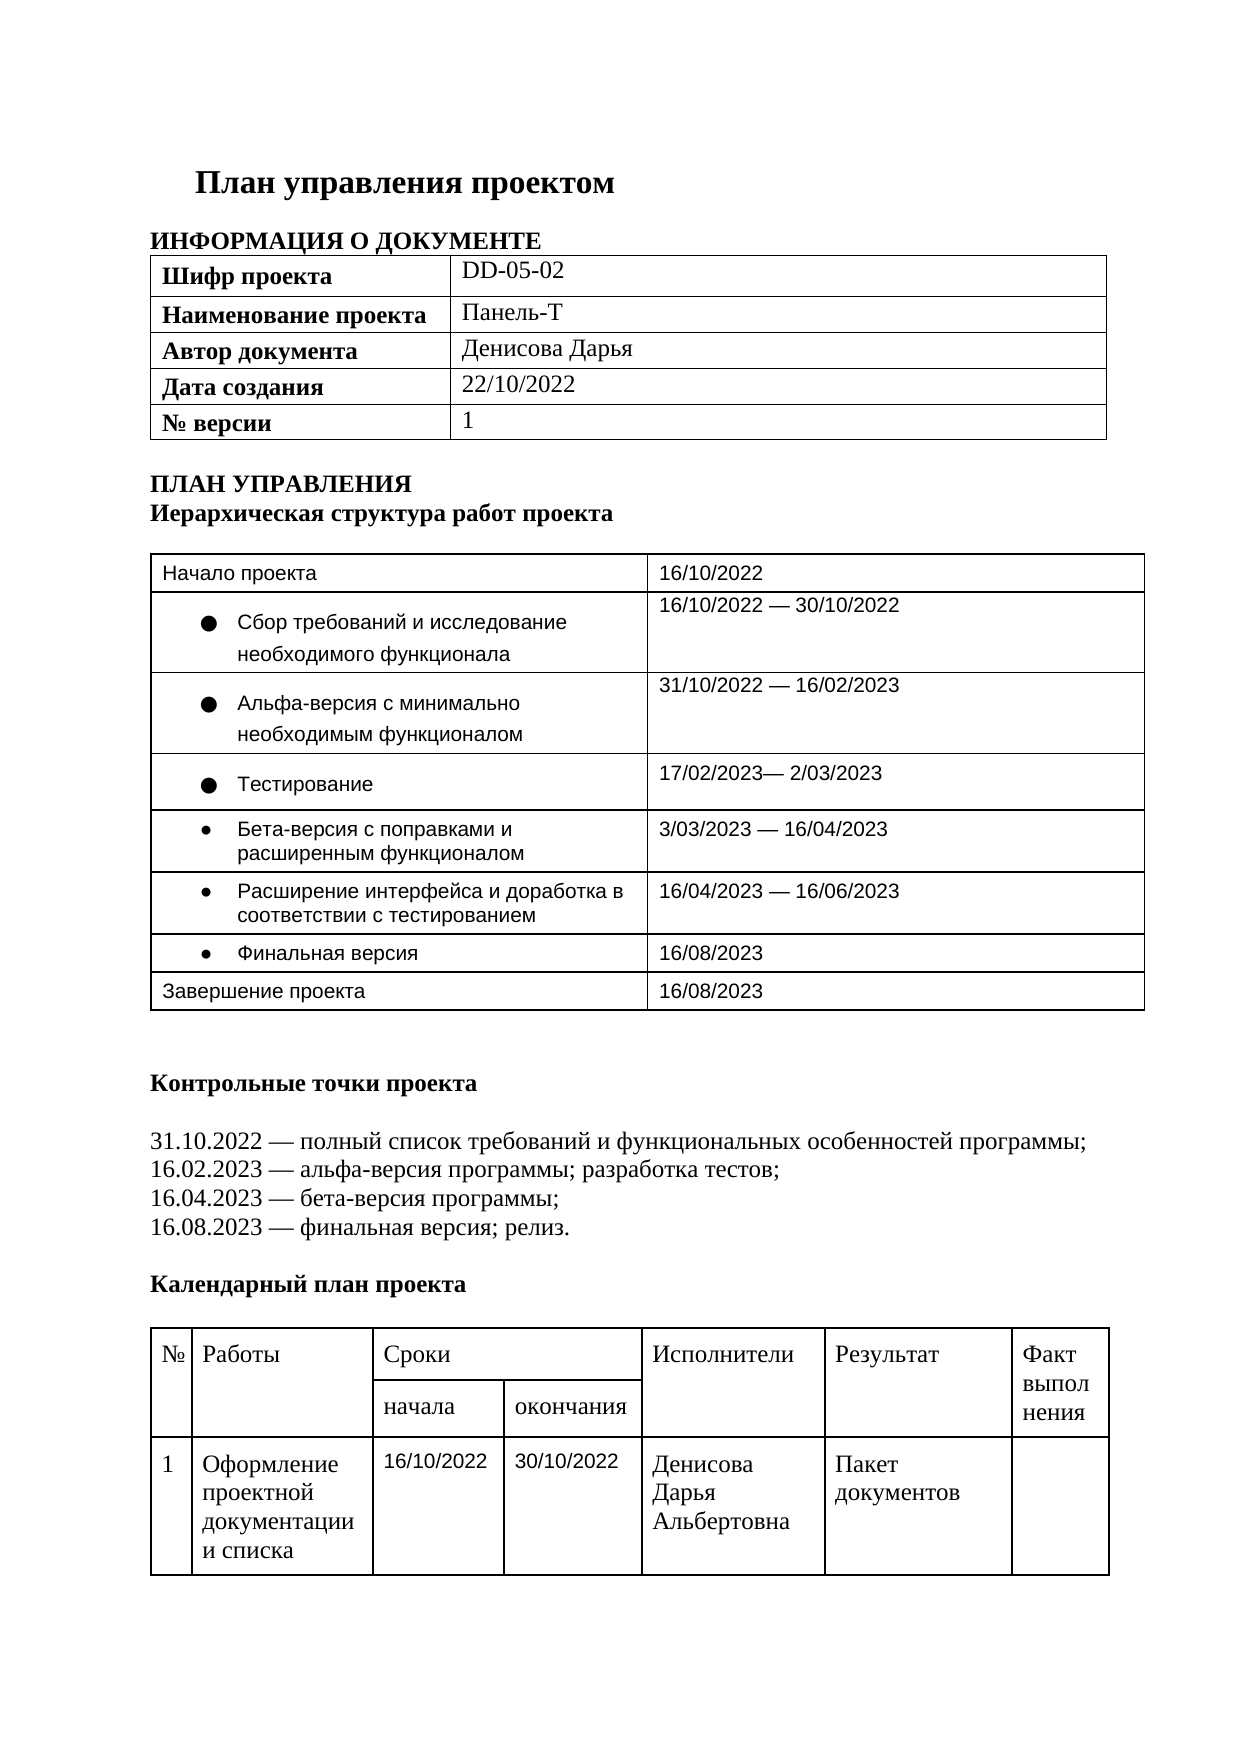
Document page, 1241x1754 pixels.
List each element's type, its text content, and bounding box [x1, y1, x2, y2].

text Календарный план проекта [150, 1269, 1090, 1298]
table_header Исполнители [643, 1329, 824, 1436]
text 16.02.2023 — альфа-версия программы; разработка тестов; [150, 1154, 1090, 1183]
table_cell Панель-Т [451, 297, 1106, 332]
table_cell Дата создания [151, 369, 450, 404]
table_header Шифр проекта [151, 256, 450, 296]
table_cell 31/10/2022 — 16/02/2023 [648, 673, 1144, 752]
table_cell 1 [451, 405, 1106, 439]
table_cell Тестирование [152, 754, 647, 809]
table_cell 16/08/2023 [648, 935, 1144, 971]
table_cell Бета-версия с поправками и расширенным функционалом [152, 811, 647, 871]
text Контрольные точки проекта [150, 1068, 1090, 1097]
table_cell 22/10/2022 [451, 369, 1106, 404]
table_header 16/10/2022 [648, 555, 1144, 591]
text 16.04.2023 — бета-версия программы; [150, 1183, 1090, 1212]
text ПЛАН УПРАВЛЕНИЯ [150, 469, 1090, 498]
table_cell 17/02/2023— 2/03/2023 [648, 754, 1144, 809]
table_cell окончания [505, 1381, 641, 1436]
text Иерархическая структура работ проекта [150, 498, 1090, 527]
table_cell Денисова Дарья [451, 333, 1106, 368]
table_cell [643, 1438, 824, 1574]
table_header Сроки [374, 1329, 641, 1379]
table_header Начало проекта [152, 555, 647, 591]
table_cell Наименование проекта [151, 297, 450, 332]
table_cell Автор документа [151, 333, 450, 368]
table_header Работы [193, 1329, 372, 1436]
table_cell Пакет документов [826, 1438, 1011, 1574]
table_cell 3/03/2023 — 16/04/2023 [648, 811, 1144, 871]
table_cell 16/10/2022 — 30/10/2022 [648, 593, 1144, 672]
table_header DD-05-02 [451, 256, 1106, 296]
table_header Результат [826, 1329, 1011, 1436]
text План управления проектом [195, 162, 1090, 201]
table_cell 16/04/2023 — 16/06/2023 [648, 873, 1144, 933]
table_header Факт выполнения [1013, 1329, 1108, 1436]
text ИНФОРМАЦИЯ О ДОКУМЕНТЕ [150, 226, 1090, 254]
table_cell 16/10/2022 [374, 1438, 503, 1574]
table_cell начала [374, 1381, 503, 1436]
table_cell Альфа-версия с минимально необходимым функционалом [152, 673, 647, 752]
text 16.08.2023 — финальная версия; релиз. [150, 1212, 1090, 1241]
table_cell [1013, 1438, 1108, 1574]
table_cell Финальная версия [152, 935, 647, 971]
table_cell 16/08/2023 [648, 973, 1144, 1009]
text 31.10.2022 — полный список требований и функциональных особенностей программы; [150, 1126, 1090, 1154]
table_cell 30/10/2022 [505, 1438, 641, 1574]
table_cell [193, 1438, 372, 1574]
table_header № [152, 1329, 191, 1436]
table_cell Сбор требований и исследование необходимого функционала [152, 593, 647, 672]
table_cell 1 [152, 1438, 191, 1574]
table_cell № версии [151, 405, 450, 439]
table_cell Завершение проекта [152, 973, 647, 1009]
table_cell Расширение интерфейса и доработка в соответствии с тестированием [152, 873, 647, 933]
